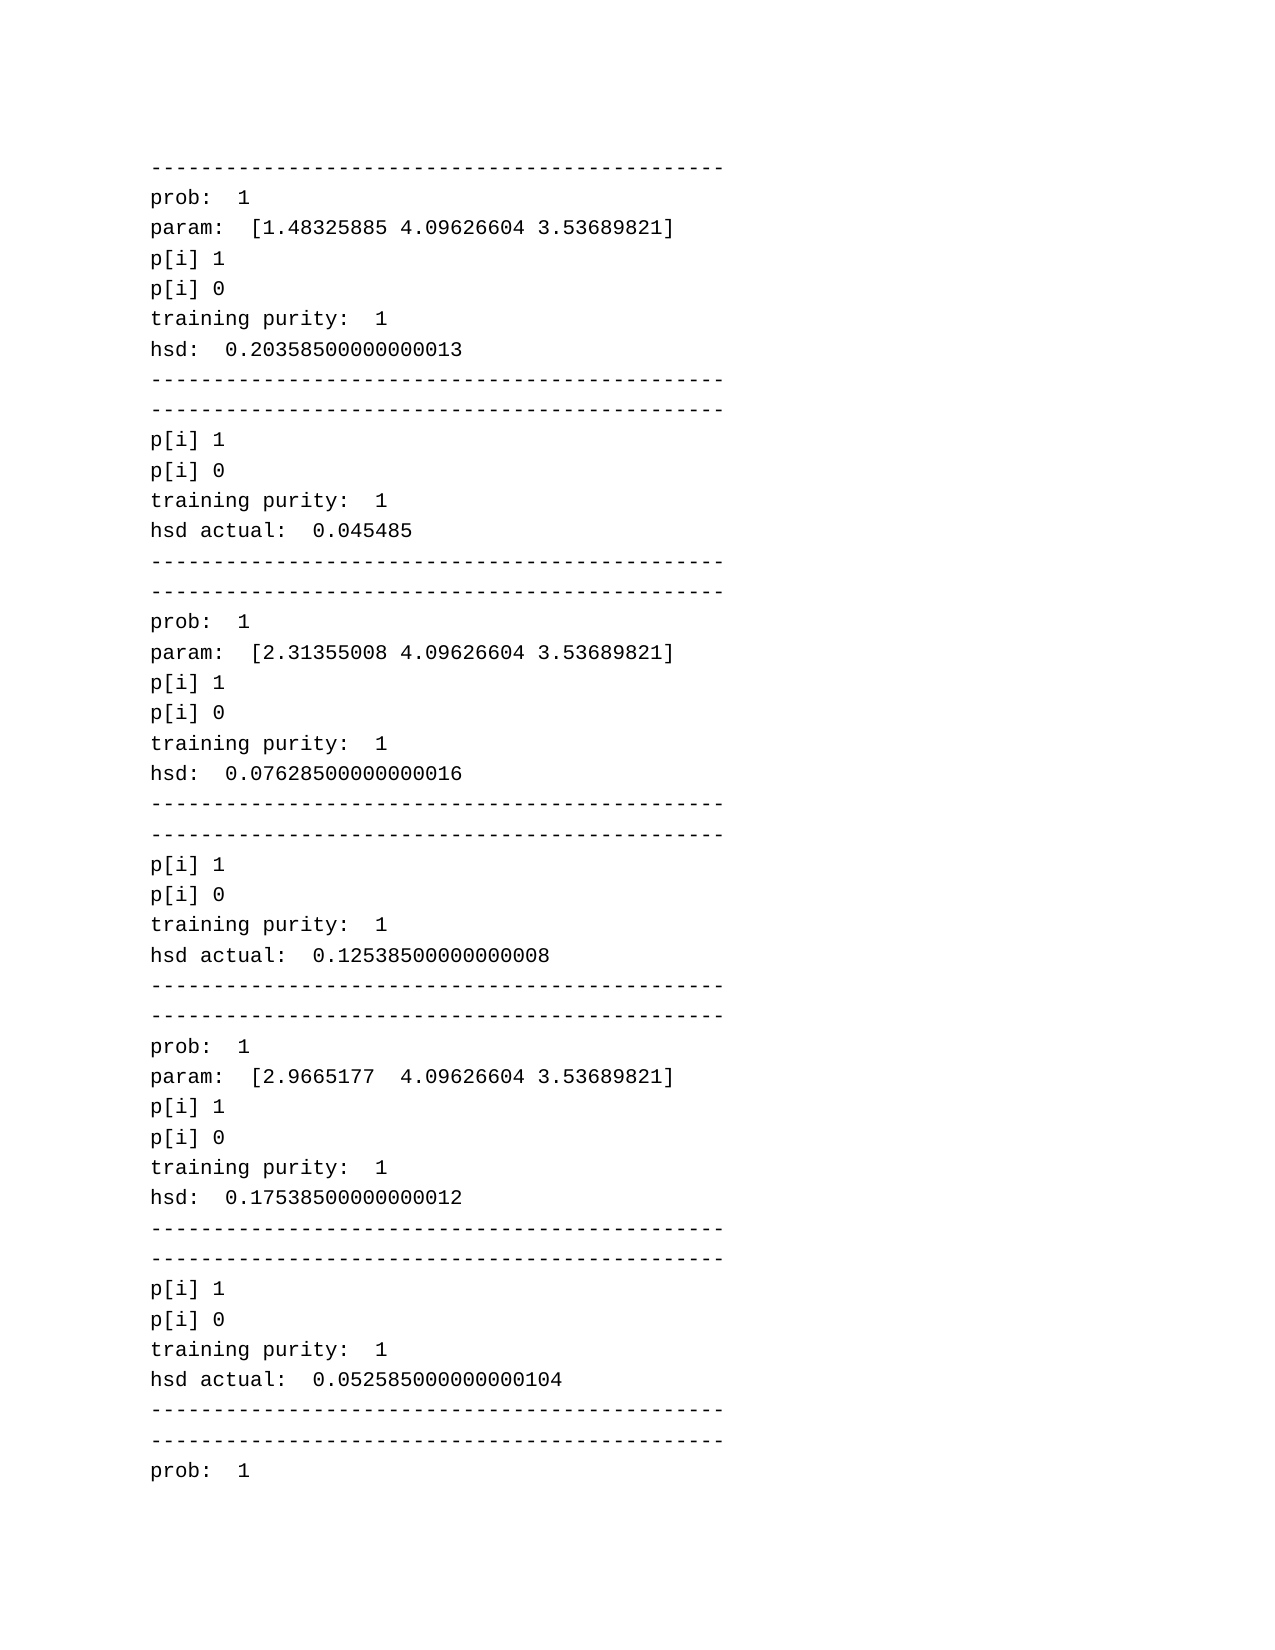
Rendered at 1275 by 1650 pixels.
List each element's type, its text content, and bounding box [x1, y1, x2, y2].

text p[i] 1 [150, 241, 1125, 271]
text ---------------------------------------------- [150, 574, 1125, 605]
text training purity: 1 [150, 908, 1125, 938]
text p[i] 1 [150, 423, 1125, 453]
text training purity: 1 [150, 726, 1125, 756]
text training purity: 1 [150, 1150, 1125, 1181]
text hsd: 0.17538500000000012 [150, 1181, 1125, 1211]
text ---------------------------------------------- [150, 1211, 1125, 1241]
text param: [2.9665177 4.09626604 3.53689821] [150, 1059, 1125, 1090]
text p[i] 0 [150, 696, 1125, 726]
text hsd actual: 0.045485 [150, 514, 1125, 544]
text prob: 1 [150, 1029, 1125, 1059]
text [150, 1423, 1125, 1453]
text ---------------------------------------------- [150, 1241, 1125, 1272]
text ---------------------------------------------- [150, 968, 1125, 999]
text training purity: 1 [150, 483, 1125, 514]
text p[i] 0 [150, 1120, 1125, 1150]
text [150, 1393, 1125, 1423]
text p[i] 1 [150, 665, 1125, 696]
text p[i] 1 [150, 1272, 1125, 1302]
text ---------------------------------------------- [150, 544, 1125, 574]
text hsd actual: 0.12538500000000008 [150, 938, 1125, 968]
text param: [2.31355008 4.09626604 3.53689821] [150, 635, 1125, 665]
text p[i] 0 [150, 453, 1125, 483]
text ---------------------------------------------- [150, 999, 1125, 1029]
text hsd: 0.07628500000000016 [150, 756, 1125, 787]
text p[i] 1 [150, 1090, 1125, 1120]
text training purity: 1 [150, 302, 1125, 332]
text ---------------------------------------------- [150, 787, 1125, 817]
text ---------------------------------------------- [150, 392, 1125, 423]
text hsd actual: 0.052585000000000104 [150, 1362, 1125, 1393]
text prob: 1 [150, 605, 1125, 635]
text hsd: 0.20358500000000013 [150, 332, 1125, 362]
text param: [1.48325885 4.09626604 3.53689821] [150, 211, 1125, 241]
text training purity: 1 [150, 1332, 1125, 1362]
text p[i] 0 [150, 877, 1125, 908]
text ---------------------------------------------- [150, 817, 1125, 847]
text prob: 1 [150, 180, 1125, 211]
text p[i] 0 [150, 271, 1125, 302]
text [150, 150, 1125, 180]
text p[i] 0 [150, 1302, 1125, 1332]
text prob: 1 [150, 1453, 1125, 1484]
text p[i] 1 [150, 847, 1125, 877]
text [150, 362, 1125, 392]
